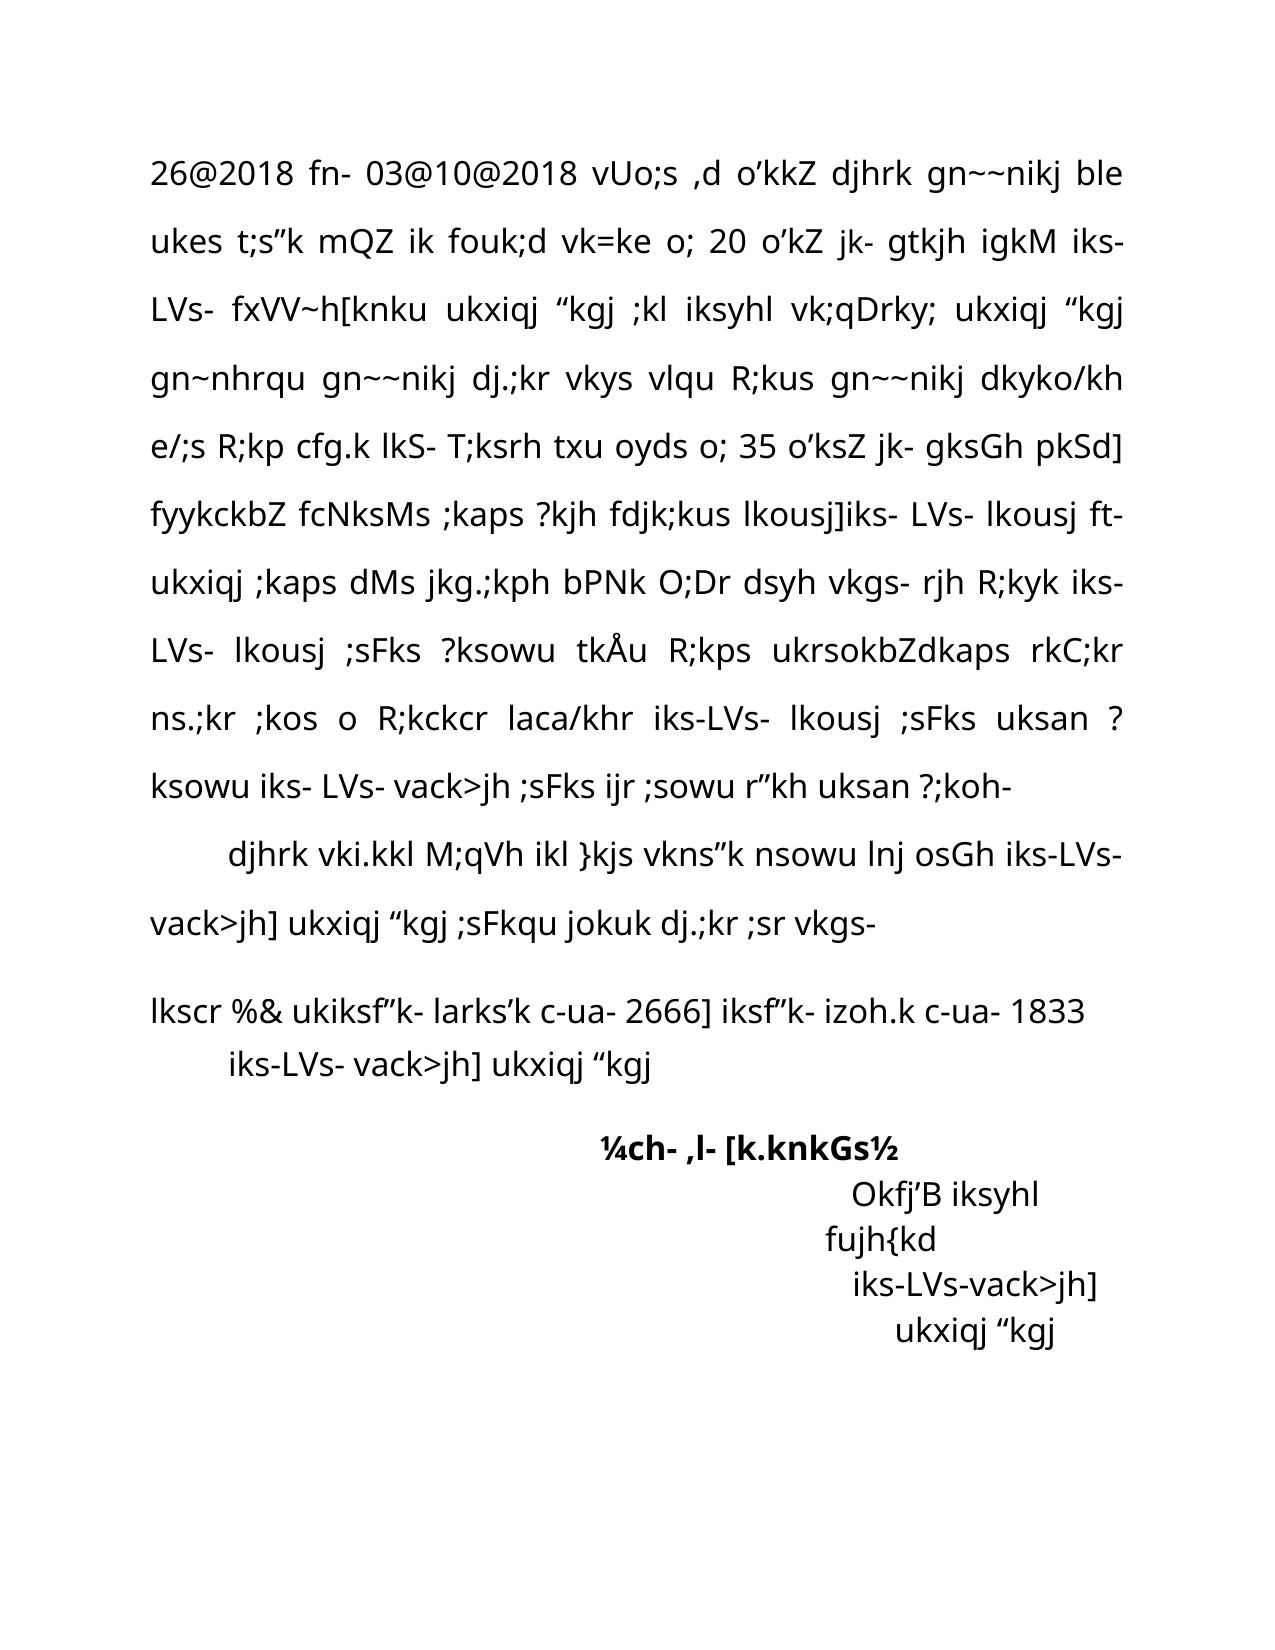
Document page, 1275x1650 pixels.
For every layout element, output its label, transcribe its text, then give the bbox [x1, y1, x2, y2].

text lkscr %& ukiksf”k- larks’k c-ua- 2666] iksf”k- izoh.k c-ua- 1833 [150, 988, 1125, 1034]
text ¼ch- ,l- [k.knkGs½ [150, 1125, 1125, 1170]
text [150, 150, 1125, 808]
text djhrk vki.kkl M;qVh ikl }kjs vkns”k nsowu lnj osGh iks-LVs- vack>jh] ukxiqj “kgj ;sFkqu jokuk dj.;kr ;sr vkgs- [150, 831, 1125, 945]
text Okfj’B iksyhl fujh{kd [825, 1170, 1125, 1261]
text iks-LVs-vack>jh] ukxiqj “kgj [825, 1261, 1125, 1352]
text iks-LVs- vack>jh] ukxiqj “kgj [150, 1041, 1125, 1086]
